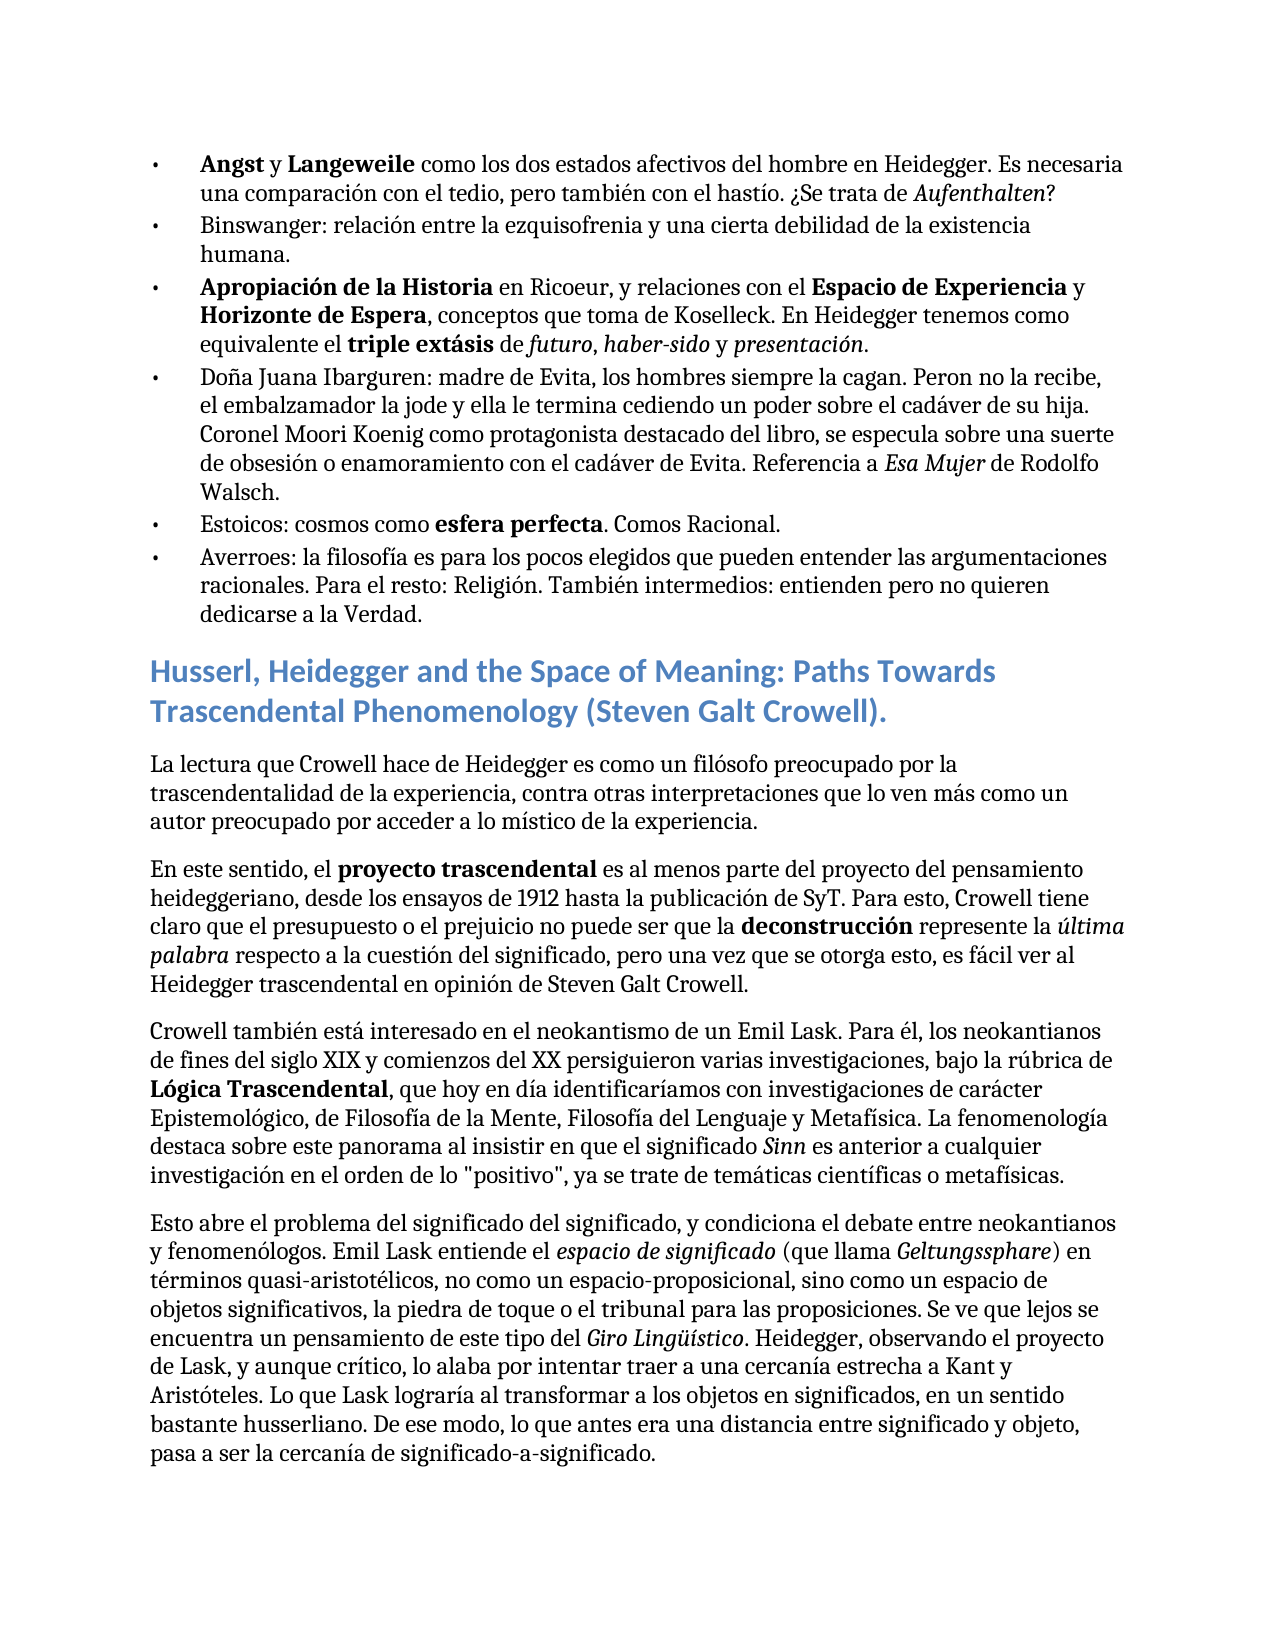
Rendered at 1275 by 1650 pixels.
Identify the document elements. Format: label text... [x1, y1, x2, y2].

list Angst y Langeweile como los dos estados afectivos del hombre en Heidegger. Es necesaria una comparación con el tedio, pero también con el hastío. ¿Se trata de Aufenthalten? [150, 150, 1125, 207]
list Doña Juana Ibarguren: madre de Evita, los hombres siempre la cagan. Peron no la recibe, el embalzamador la jode y ella le termina cediendo un poder sobre el cadáver de su hija. Coronel Moori Koenig como protagonista destacado del libro, se especula sobre una suerte de obsesión o enamoramiento con el cadáver de Evita. Referencia a Esa Mujer de Rodolfo Walsch. [150, 362, 1125, 506]
subtitle Husserl, Heidegger and the Space of Meaning: Paths Towards Trascendental Phenomenology (Steven Galt Crowell). [150, 649, 1125, 731]
list Binswanger: relación entre la ezquisofrenia y una cierta debilidad de la existencia humana. [150, 211, 1125, 269]
list Apropiación de la Historia en Ricoeur, y relaciones con el Espacio de Experiencia y Horizonte de Espera, conceptos que toma de Koselleck. En Heidegger tenemos como equivalente el triple extásis de futuro, haber-sido y presentación. [150, 272, 1125, 359]
text En este sentido, el proyecto trascendental es al menos parte del proyecto del pensamiento heideggeriano, desde los ensayos de 1912 hasta la publicación de SyT. Para esto, Crowell tiene claro que el presupuesto o el prejuicio no puede ser que la deconstrucción represente la última palabra respecto a la cuestión del significado, pero una vez que se otorga esto, es fácil ver al Heidegger trascendental en opinión de Steven Galt Crowell. [150, 855, 1125, 998]
text Esto abre el problema del significado del significado, y condiciona el debate entre neokantianos y fenomenólogos. Emil Lask entiende el espacio de significado (que llama Geltungssphare) en términos quasi-aristotélicos, no como un espacio-proposicional, sino como un espacio de objetos significativos, la piedra de toque o el tribunal para las proposiciones. Se ve que lejos se encuentra un pensamiento de este tipo del Giro Lingüístico. Heidegger, observando el proyecto de Lask, y aunque crítico, lo alaba por intentar traer a una cercanía estrecha a Kant y Aristóteles. Lo que Lask lograría al transformar a los objetos en significados, en un sentido bastante husserliano. De ese modo, lo que antes era una distancia entre significado y objeto, pasa a ser la cercanía de significado-a-significado. [150, 1208, 1125, 1467]
text Crowell también está interesado en el neokantismo de un Emil Lask. Para él, los neokantianos de fines del siglo XIX y comienzos del XX persiguieron varias investigaciones, bajo la rúbrica de Lógica Trascendental, que hoy en día identificaríamos con investigaciones de carácter Epistemológico, de Filosofía de la Mente, Filosofía del Lenguaje y Metafísica. La fenomenología destaca sobre este panorama al insistir en que el significado Sinn es anterior a cualquier investigación en el orden de lo "positivo", ya se trate de temáticas científicas o metafísicas. [150, 1017, 1125, 1190]
list Averroes: la filosofía es para los pocos elegidos que pueden entender las argumentaciones racionales. Para el resto: Religión. También intermedios: entienden pero no quieren dedicarse a la Verdad. [150, 542, 1125, 629]
list Estoicos: cosmos como esfera perfecta. Comos Racional. [150, 510, 1125, 539]
text La lectura que Crowell hace de Heidegger es como un filósofo preocupado por la trascendentalidad de la experiencia, contra otras interpretaciones que lo ven más como un autor preocupado por acceder a lo místico de la experiencia. [150, 750, 1125, 836]
